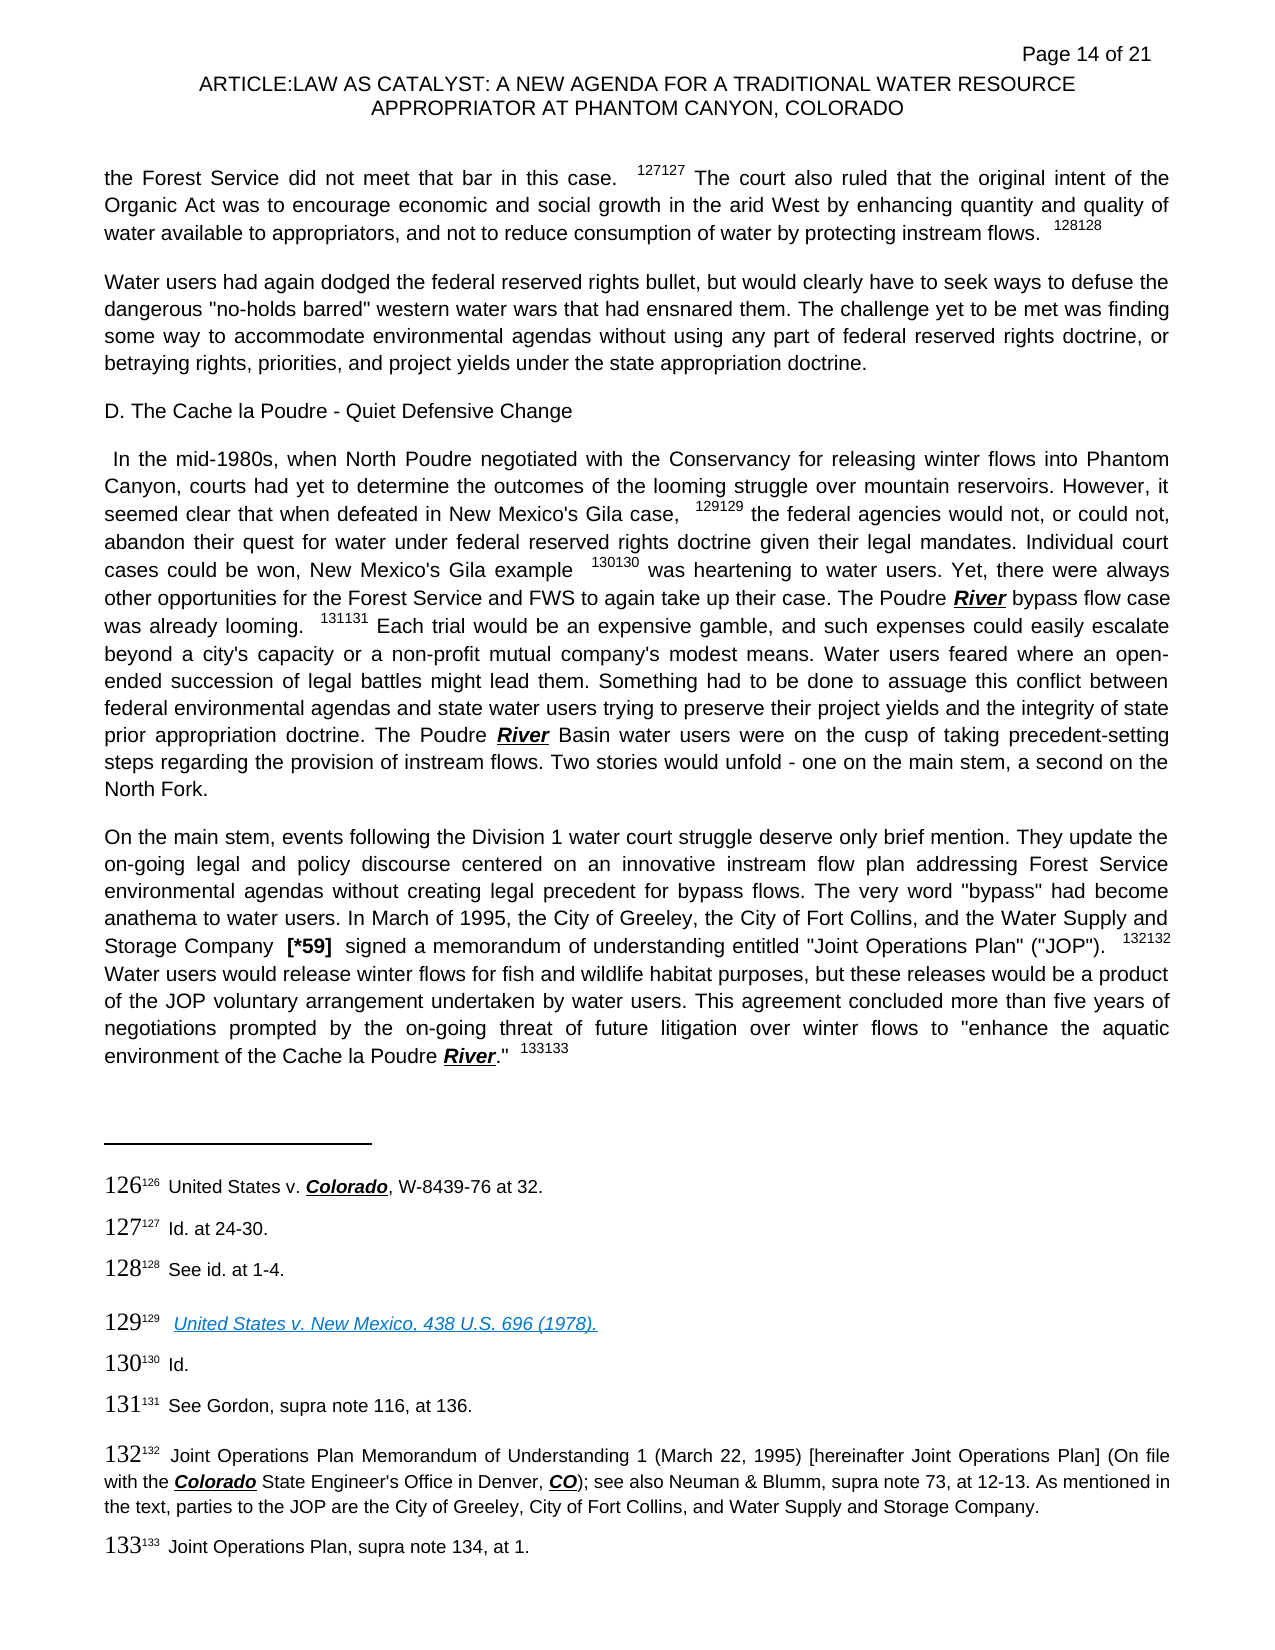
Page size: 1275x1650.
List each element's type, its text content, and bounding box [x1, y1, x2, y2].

text The water court found that the Forest Service claims were not necessary to fulfill the primary purpose of national forests and, in fact, worked against fulfilling those purposes. 126 It decided the federal [*58] government should be allowed an opportunity to prove the necessity of instream flows to secure favorable forest conditions; however, the Forest Service did not meet that bar in this case. 127 The court also ruled that the original intent of the Organic Act was to encourage economic and social growth in the arid West by enhancing quantity and quality of water available to appropriators, and not to reduce consumption of water by protecting instream flows. 128 [104, 161, 1171, 246]
text In the mid-1980s, when North Poudre negotiated with the Conservancy for releasing winter flows into Phantom Canyon, courts had yet to determine the outcomes of the looming struggle over mountain reservoirs. However, it seemed clear that when defeated in New Mexico's Gila case, 129 the federal agencies would not, or could not, abandon their quest for water under federal reserved rights doctrine given their legal mandates. Individual court cases could be won, New Mexico's Gila example 130 was heartening to water users. Yet, there were always other opportunities for the Forest Service and FWS to again take up their case. The Poudre River bypass flow case was already looming. 131 Each trial would be an expensive gamble, and such expenses could easily escalate beyond a city's capacity or a non-profit mutual company's modest means. Water users feared where an open-ended succession of legal battles might lead them. Something had to be done to assuage this conflict between federal environmental agendas and state water users trying to preserve their project yields and the integrity of state prior appropriation doctrine. The Poudre River Basin water users were on the cusp of taking precedent-setting steps regarding the provision of instream flows. Two stories would unfold - one on the main stem, a second on the North Fork. [104, 444, 1171, 801]
text On the main stem, events following the Division 1 water court struggle deserve only brief mention. They update the on-going legal and policy discourse centered on an innovative instream flow plan addressing Forest Service environmental agendas without creating legal precedent for bypass flows. The very word "bypass" had become anathema to water users. In March of 1995, the City of Greeley, the City of Fort Collins, and the Water Supply and Storage Company [*59] signed a memorandum of understanding entitled "Joint Operations Plan" ("JOP"). 132 Water users would release winter flows for fish and wildlife habitat purposes, but these releases would be a product of the JOP voluntary arrangement undertaken by water users. This agreement concluded more than five years of negotiations prompted by the on-going threat of future litigation over winter flows to "enhance the aquatic environment of the Cache la Poudre River." 133 [104, 822, 1171, 1069]
text D. The Cache la Poudre - Quiet Defensive Change [104, 396, 1171, 423]
text Water users had again dodged the federal reserved rights bullet, but would clearly have to seek ways to defuse the dangerous "no-holds barred" western water wars that had ensnared them. The challenge yet to be met was finding some way to accommodate environmental agendas without using any part of federal reserved rights doctrine, or betraying rights, priorities, and project yields under the state appropriation doctrine. [104, 267, 1171, 375]
